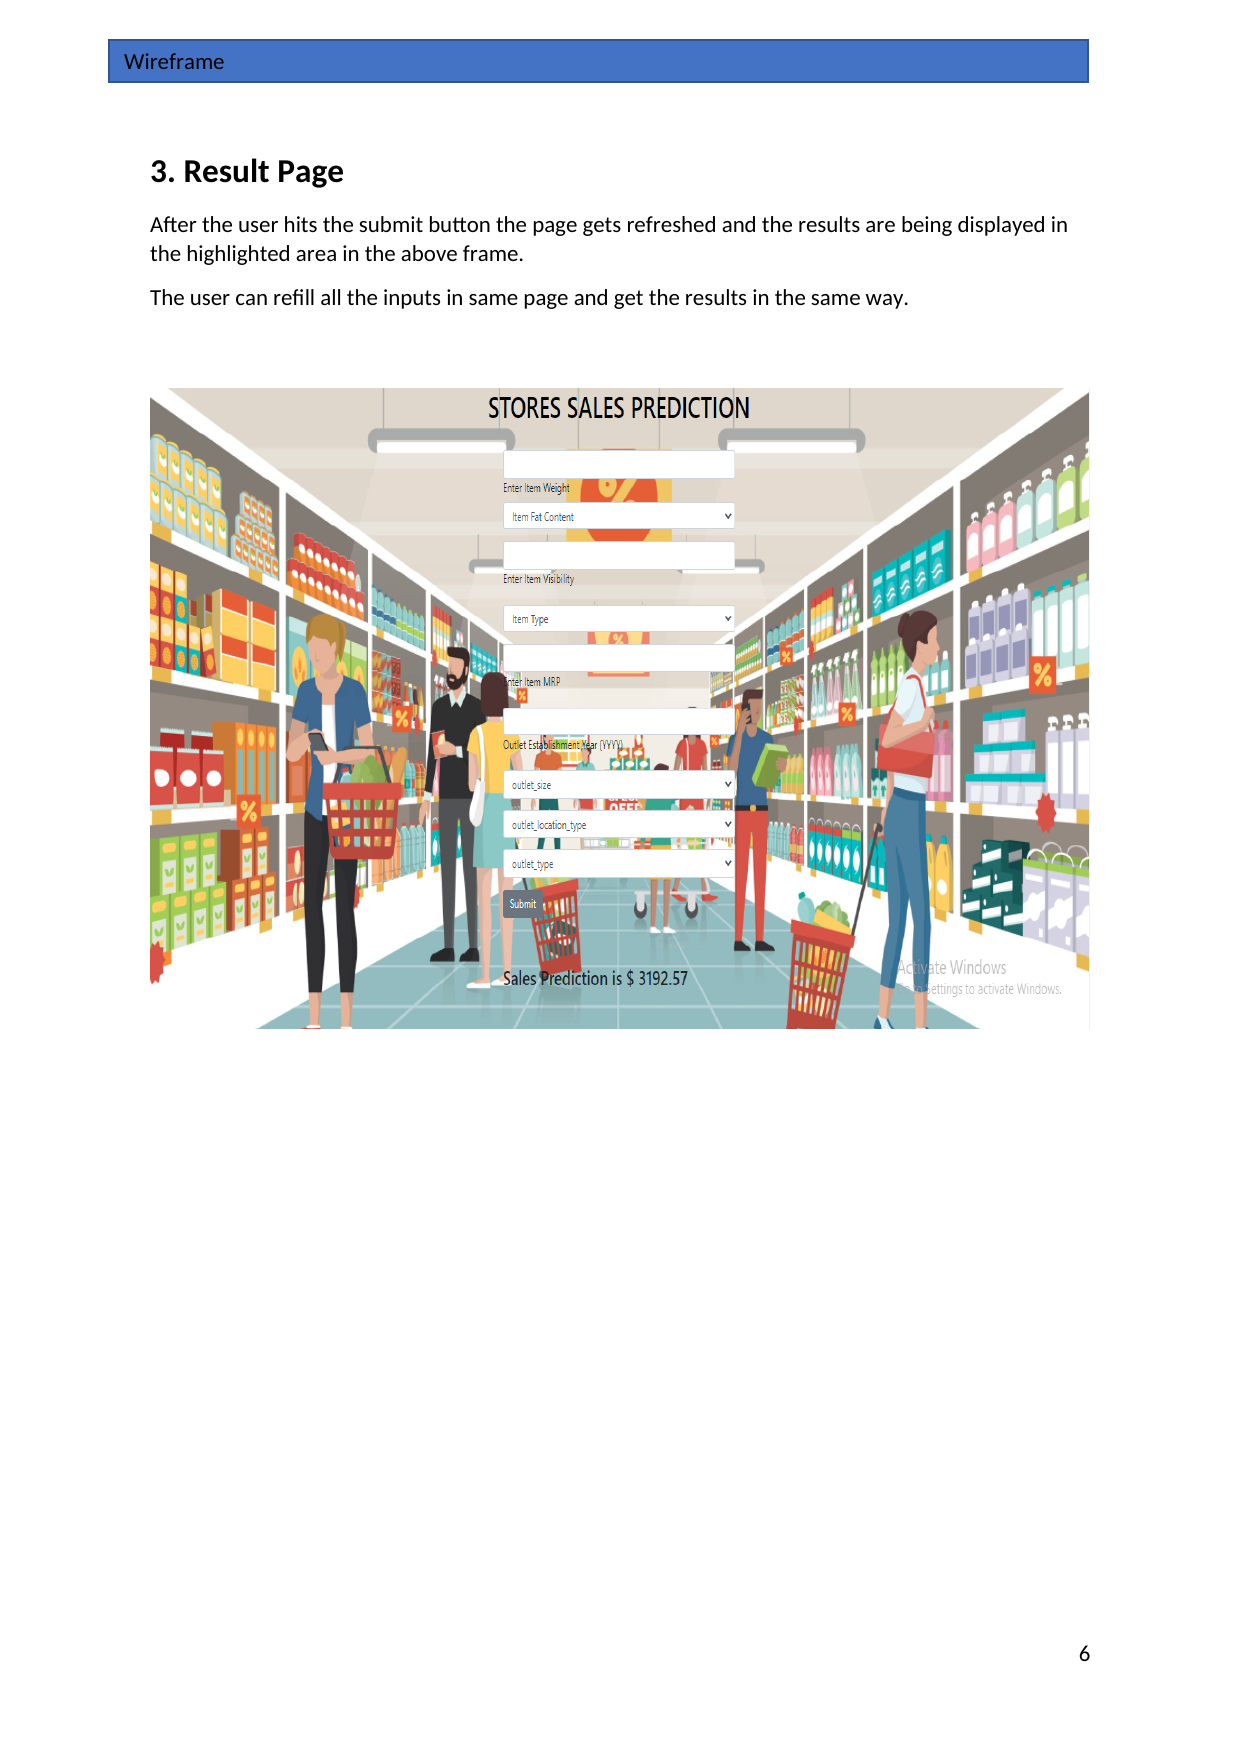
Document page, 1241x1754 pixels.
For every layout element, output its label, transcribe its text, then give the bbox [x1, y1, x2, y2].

picture [150, 388, 1090, 1029]
text The user can refill all the inputs in same page and get the results in the same way. [150, 283, 1090, 311]
text After the user hits the submit button the page gets refreshed and the results are being displayed in the highlighted area in the above frame. [150, 211, 1090, 267]
text 3. Result Page [150, 150, 1090, 191]
